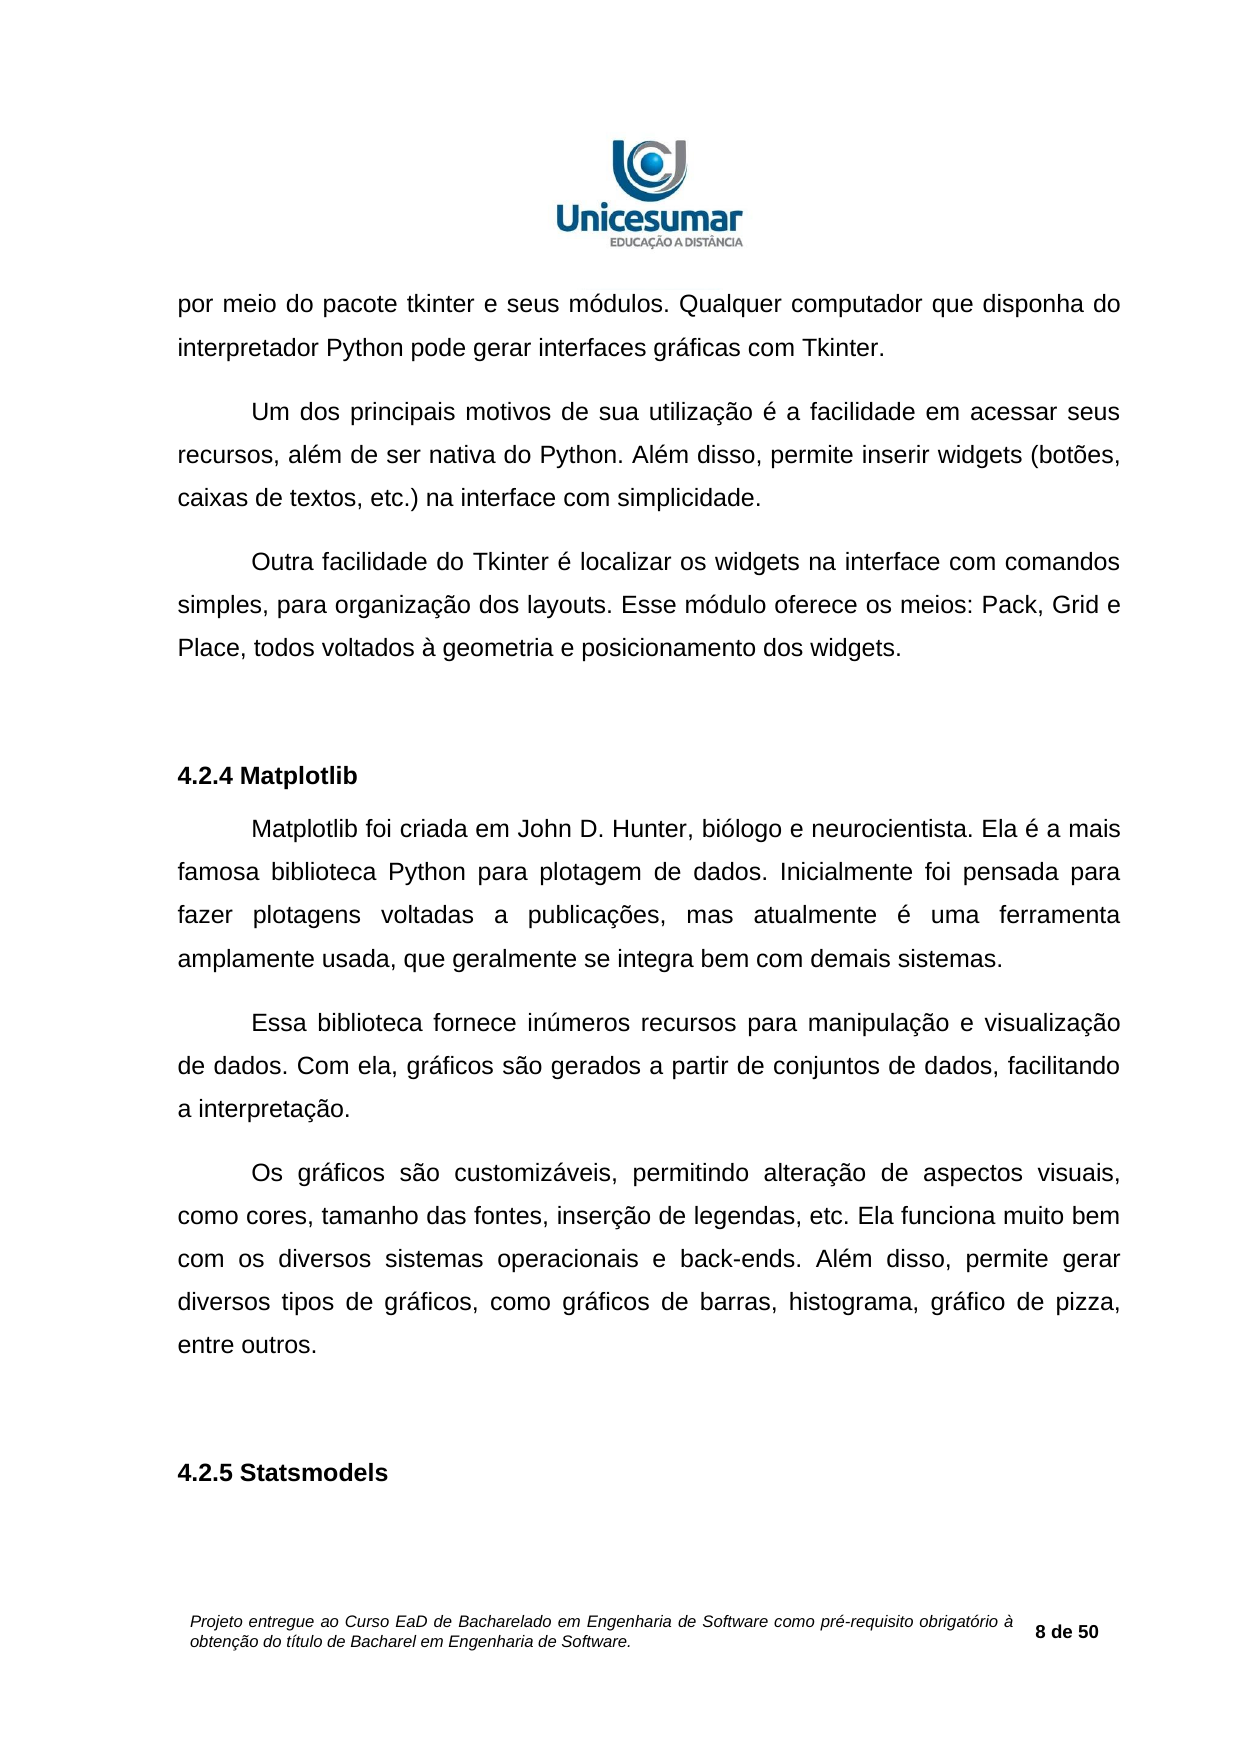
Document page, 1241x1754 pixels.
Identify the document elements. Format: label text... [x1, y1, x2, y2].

text 4.2.5 Statsmodels [177, 1458, 1122, 1487]
text Matplotlib foi criada em John D. Hunter, biólogo e neurocientista. Ela é a mais famosa biblioteca Python para plotagem de dados. Inicialmente foi pensada para fazer plotagens voltadas a publicações, mas atualmente é uma ferramenta amplamente usada, que geralmente se integra bem com demais sistemas. [177, 814, 1122, 972]
picture [528, 73, 771, 290]
text Os gráficos são customizáveis, permitindo alteração de aspectos visuais, como cores, tamanho das fontes, inserção de legendas, etc. Ela funciona muito bem com os diversos sistemas operacionais e back-ends. Além disso, permite gerar diversos tipos de gráficos, como gráficos de barras, histograma, gráfico de pizza, entre outros. [177, 1158, 1122, 1359]
text Outra facilidade do Tkinter é localizar os widgets na interface com comandos simples, para organização dos layouts. Esse módulo oferece os meios: Pack, Grid e Place, todos voltados à geometria e posicionamento dos widgets. [177, 547, 1122, 662]
text Essa biblioteca fornece inúmeros recursos para manipulação e visualização de dados. Com ela, gráficos são gerados a partir de conjuntos de dados, facilitando a interpretação. [177, 1007, 1122, 1122]
text 4.2.4 Matplotlib [177, 761, 1122, 790]
